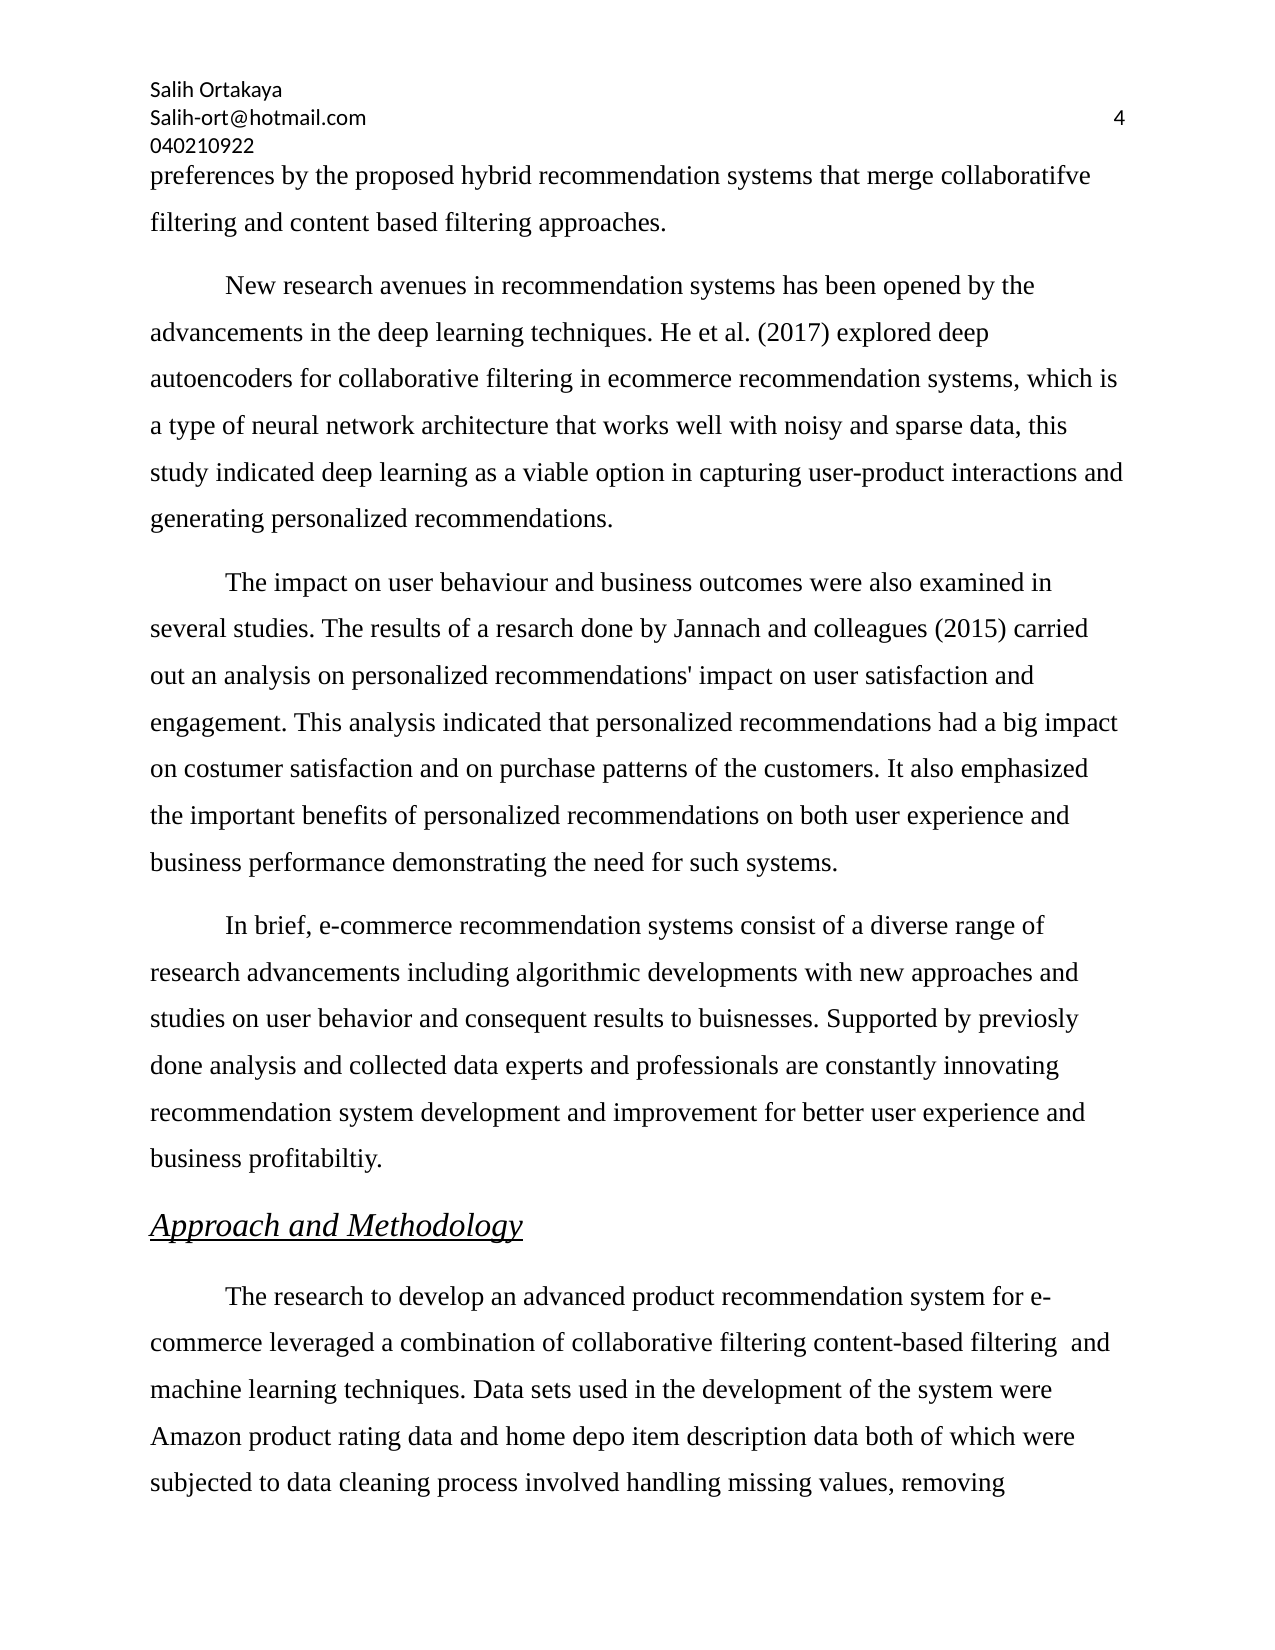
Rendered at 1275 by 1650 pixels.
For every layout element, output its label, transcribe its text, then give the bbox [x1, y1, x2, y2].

text The impact on user behaviour and business outcomes were also examined in several studies. The results of a resarch done by Jannach and colleagues (2015) carried out an analysis on personalized recommendations' impact on user satisfaction and engagement. This analysis indicated that personalized recommendations had a big impact on costumer satisfaction and on purchase patterns of the customers. It also emphasized the important benefits of personalized recommendations on both user experience and business performance demonstrating the need for such systems. [150, 566, 1125, 877]
text In brief, e-commerce recommendation systems consist of a diverse range of research advancements including algorithmic developments with new approaches and studies on user behavior and consequent results to buisnesses. Supported by previosly done analysis and collected data experts and professionals are constantly innovating recommendation system development and improvement for better user experience and business profitabiltiy. [150, 909, 1125, 1173]
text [150, 1280, 1125, 1498]
text Approach and Methodology [150, 1206, 1125, 1244]
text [150, 159, 1125, 237]
text New research avenues in recommendation systems has been opened by the advancements in the deep learning techniques. He et al. (2017) explored deep autoencoders for collaborative filtering in ecommerce recommendation systems, which is a type of neural network architecture that works well with noisy and sparse data, this study indicated deep learning as a viable option in capturing user-product interactions and generating personalized recommendations. [150, 269, 1125, 533]
